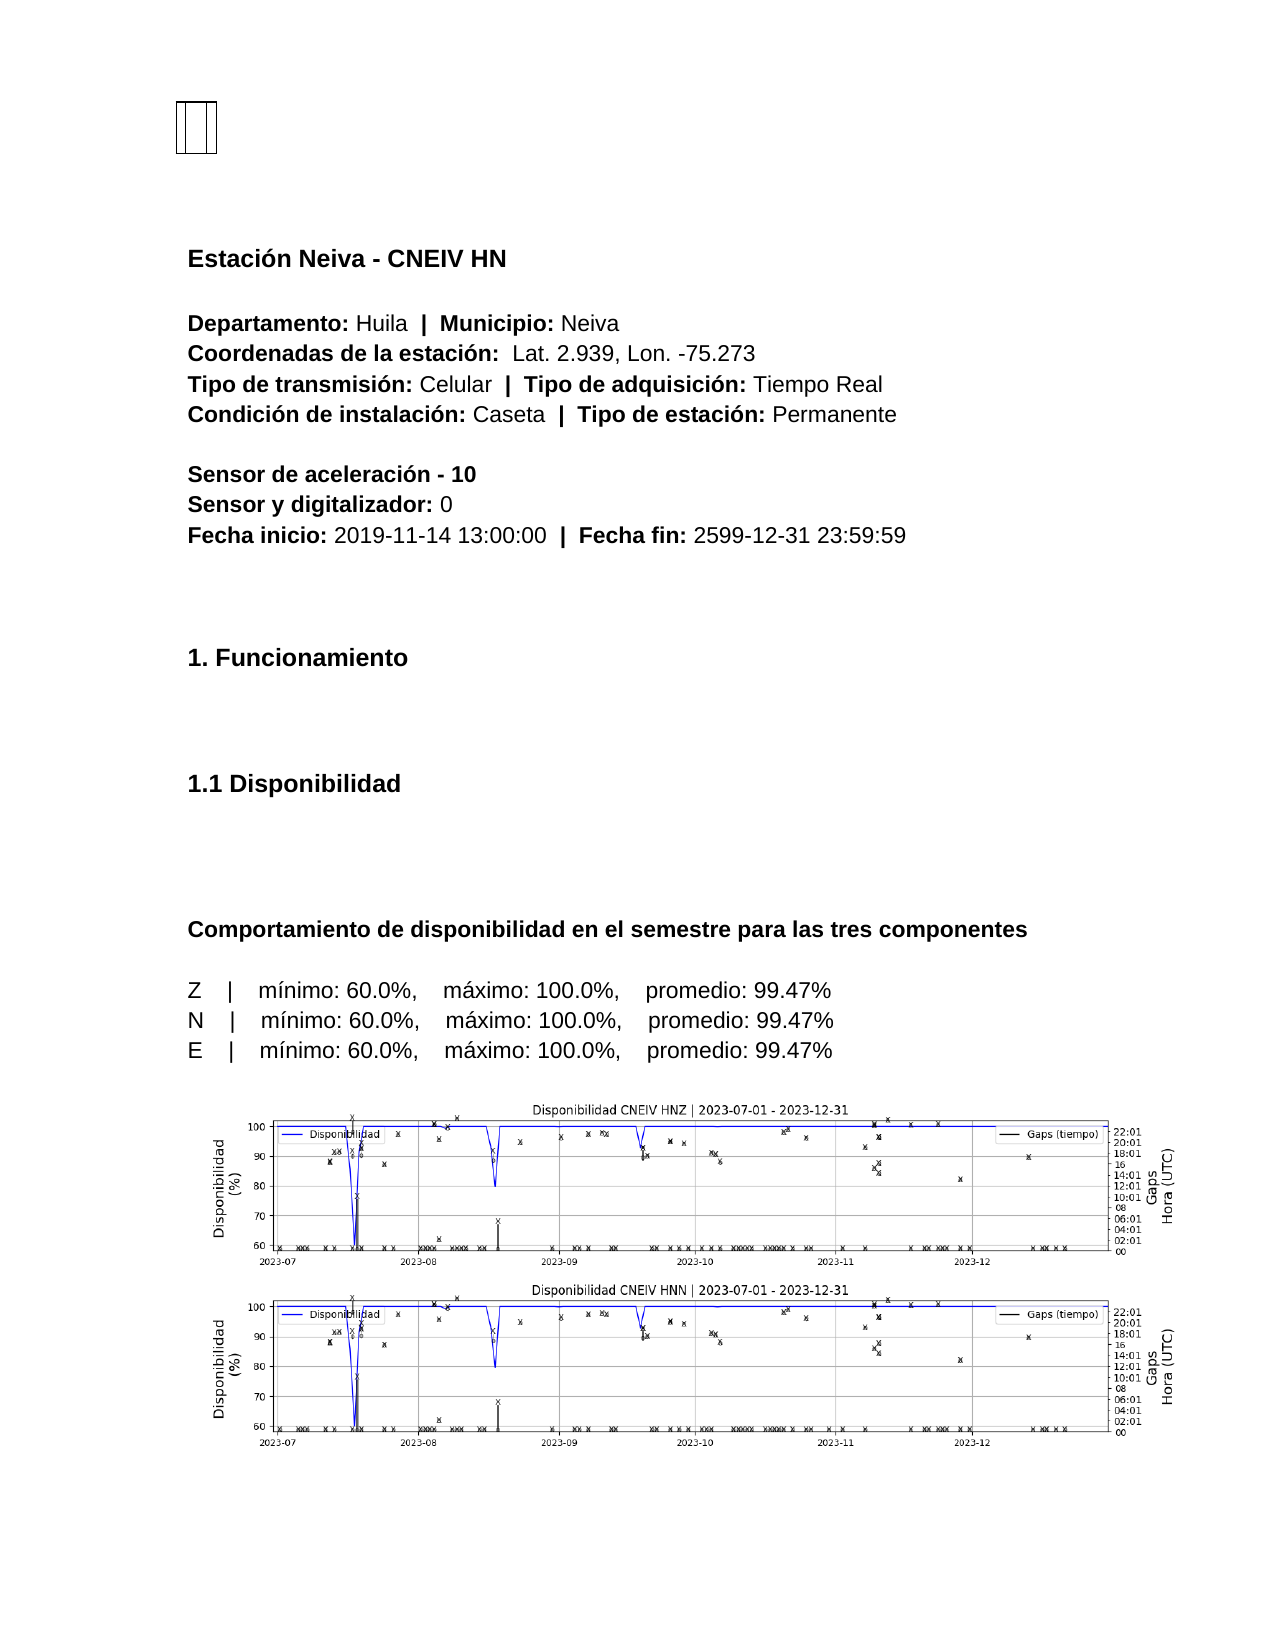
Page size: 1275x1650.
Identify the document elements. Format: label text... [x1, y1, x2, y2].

picture [206, 1277, 1182, 1455]
picture [206, 1097, 1182, 1274]
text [187, 916, 1087, 1454]
text Estación Neiva - CNEIV HN Departamento: Huila | Municipio: Neiva Coordenadas de la estación: Lat. 2.939, Lon. -75.273 Tipo de transmisión: Celular | Tipo de adquisición: Tiempo Real Condición de instalación: Caseta | Tipo de estación: Permanente Sensor de aceleración - 10 Sensor y digitalizador: 0 Fecha inicio: 2019-11-14 13:00:00 | Fecha fin: 2599-12-31 23:59:59 1. Funcionamiento 1.1 Disponibilidad [187, 153, 1087, 891]
